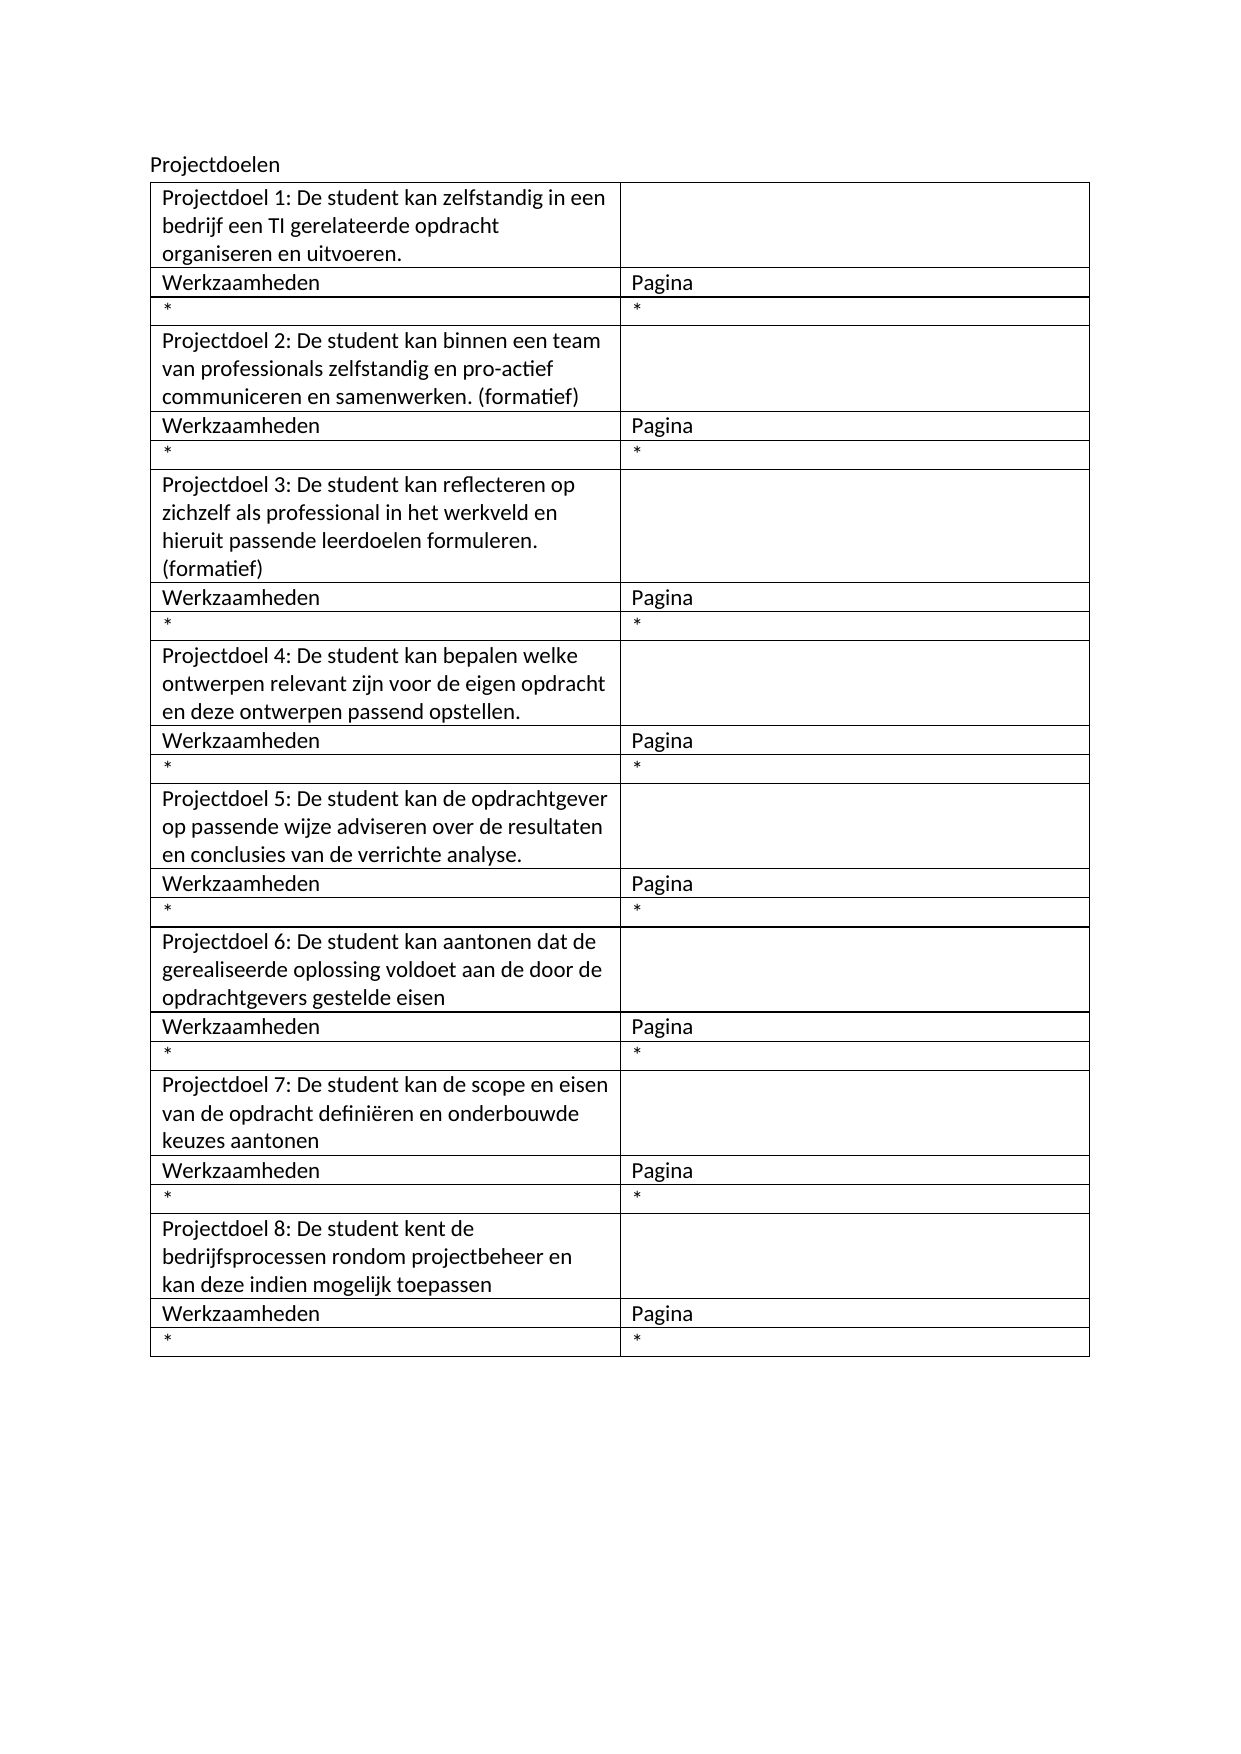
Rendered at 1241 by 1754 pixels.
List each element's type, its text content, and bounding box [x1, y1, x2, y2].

table_cell * [621, 612, 1089, 640]
table_cell Projectdoel 3: De student kan reflecteren op zichzelf als professional in het werkveld en hieruit passende leerdoelen formuleren. (formatief) [151, 470, 620, 582]
table_cell Projectdoel 4: De student kan bepalen welke ontwerpen relevant zijn voor de eigen opdracht en deze ontwerpen passend opstellen. [151, 641, 620, 725]
table_cell Werkzaamheden [151, 869, 620, 897]
table_cell Werkzaamheden [151, 1156, 620, 1184]
table_cell * [621, 298, 1089, 325]
table_cell * [151, 1328, 620, 1356]
table_header [621, 183, 1089, 267]
table_cell * [151, 1042, 620, 1069]
table_cell * [151, 298, 620, 325]
table_cell Pagina [621, 583, 1089, 611]
table_cell Pagina [621, 1299, 1089, 1327]
table_cell [621, 470, 1089, 582]
table_cell [621, 784, 1089, 868]
table_cell * [151, 1185, 620, 1213]
table_cell Pagina [621, 1013, 1089, 1041]
table_cell Pagina [621, 869, 1089, 897]
table_cell Werkzaamheden [151, 1013, 620, 1041]
table_cell * [151, 441, 620, 469]
table_cell Werkzaamheden [151, 583, 620, 611]
table_cell [621, 326, 1089, 411]
table_cell * [621, 755, 1089, 783]
table_cell Projectdoel 6: De student kan aantonen dat de gerealiseerde oplossing voldoet aan de door de opdrachtgevers gestelde eisen [151, 928, 620, 1011]
table_cell Werkzaamheden [151, 1299, 620, 1327]
table_cell * [621, 898, 1089, 926]
text Projectdoelen [150, 150, 1090, 178]
table_cell * [151, 612, 620, 640]
table_cell Werkzaamheden [151, 268, 620, 296]
table_cell Werkzaamheden [151, 412, 620, 439]
table_cell * [621, 1328, 1089, 1356]
table_cell [621, 641, 1089, 725]
table_cell [621, 1214, 1089, 1298]
table_cell Pagina [621, 726, 1089, 754]
table_cell * [621, 1042, 1089, 1069]
table_cell Pagina [621, 412, 1089, 439]
table_cell * [151, 898, 620, 926]
table_cell [621, 1071, 1089, 1155]
table_cell Pagina [621, 268, 1089, 296]
table_cell * [151, 755, 620, 783]
table_cell Projectdoel 7: De student kan de scope en eisen van de opdracht definiëren en onderbouwde keuzes aantonen [151, 1071, 620, 1155]
table_cell * [621, 441, 1089, 469]
table_header Projectdoel 1: De student kan zelfstandig in een bedrijf een TI gerelateerde opdracht organiseren en uitvoeren. [151, 183, 620, 267]
table_cell [621, 928, 1089, 1011]
table_cell * [621, 1185, 1089, 1213]
table_cell Projectdoel 2: De student kan binnen een team van professionals zelfstandig en pro-actief communiceren en samenwerken. (formatief) [151, 326, 620, 411]
table_cell Pagina [621, 1156, 1089, 1184]
table_cell Werkzaamheden [151, 726, 620, 754]
table_cell Projectdoel 5: De student kan de opdrachtgever op passende wijze adviseren over de resultaten en conclusies van de verrichte analyse. [151, 784, 620, 868]
table_cell Projectdoel 8: De student kent de bedrijfsprocessen rondom projectbeheer en kan deze indien mogelijk toepassen [151, 1214, 620, 1298]
